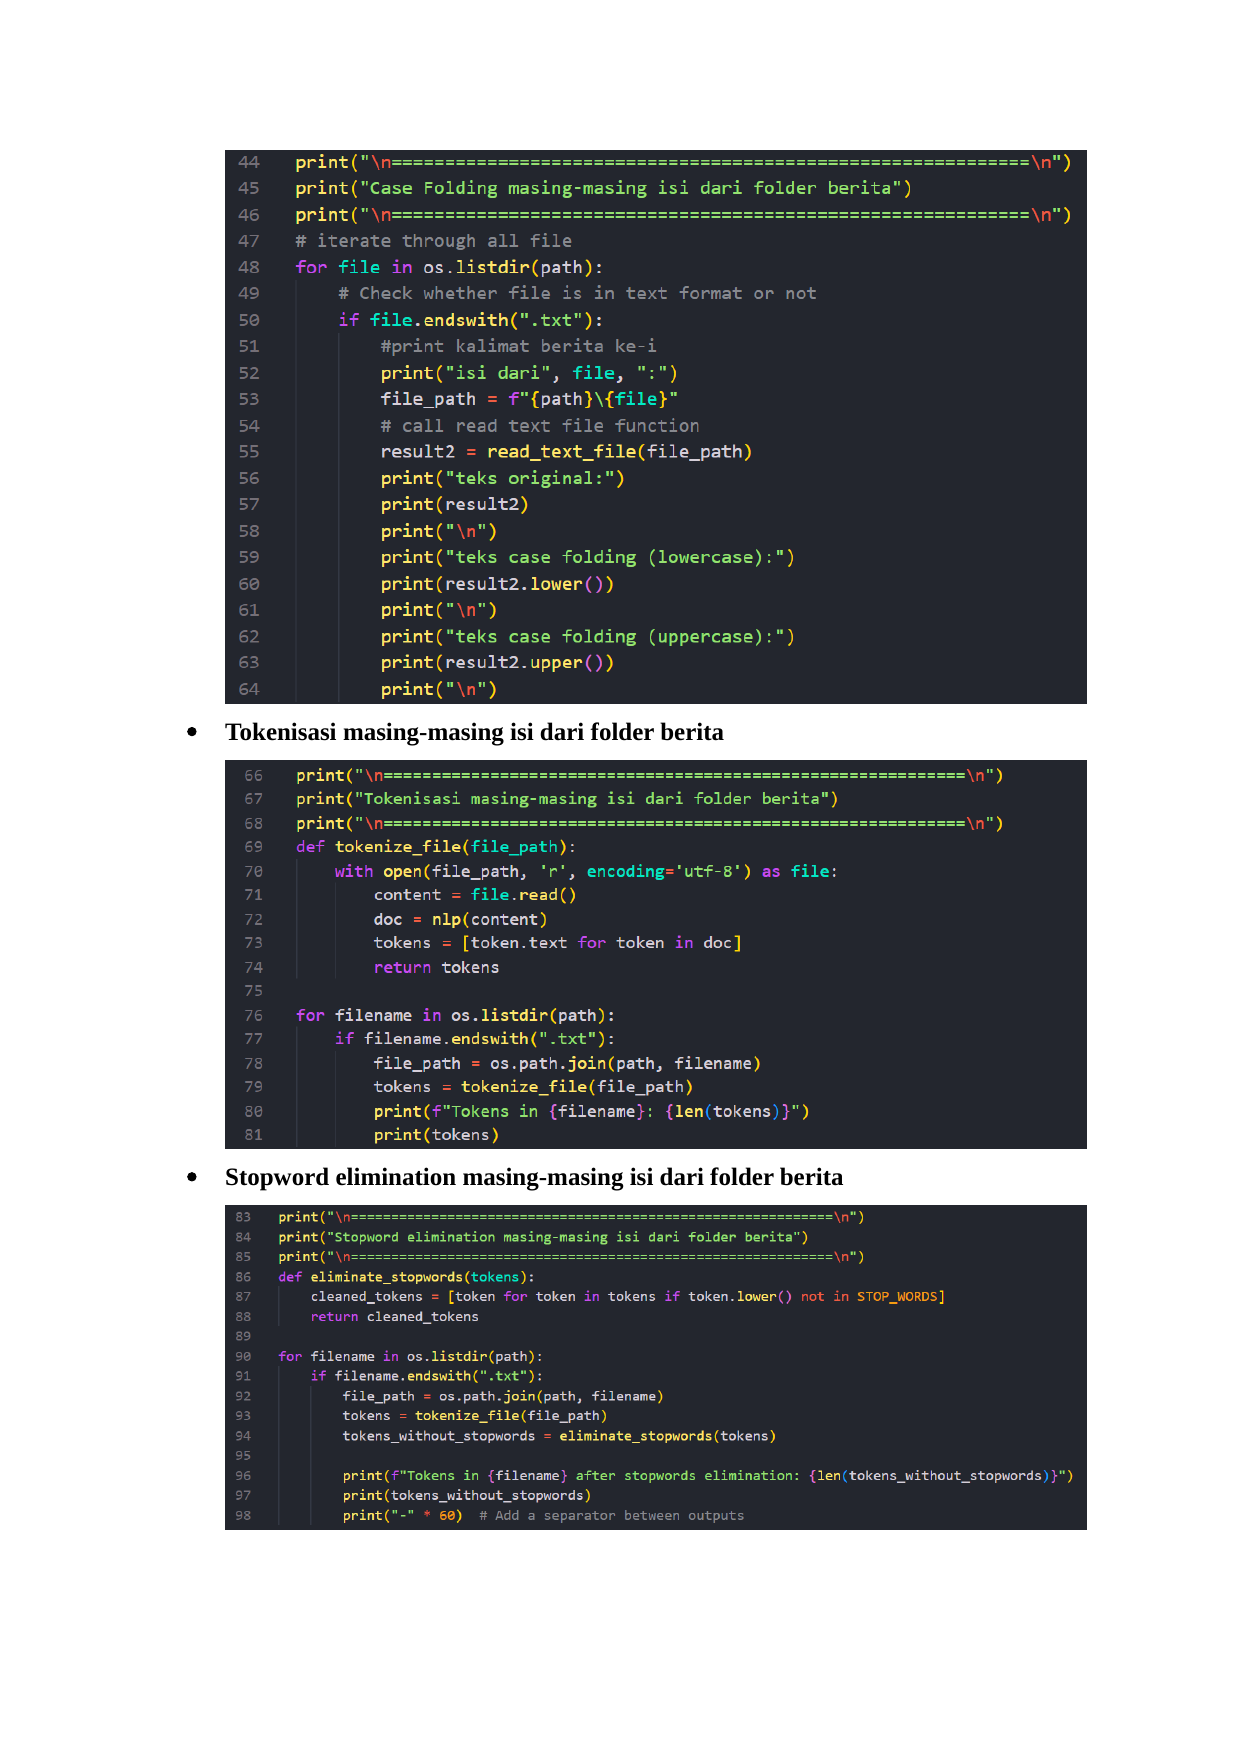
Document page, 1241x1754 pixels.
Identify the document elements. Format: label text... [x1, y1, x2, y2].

list Tokenisasi masing-masing isi dari folder berita [187, 717, 1090, 746]
list Stopword elimination masing-masing isi dari folder berita [187, 1162, 1090, 1191]
picture [225, 150, 1087, 704]
picture [225, 760, 1087, 1149]
picture [225, 1205, 1087, 1530]
